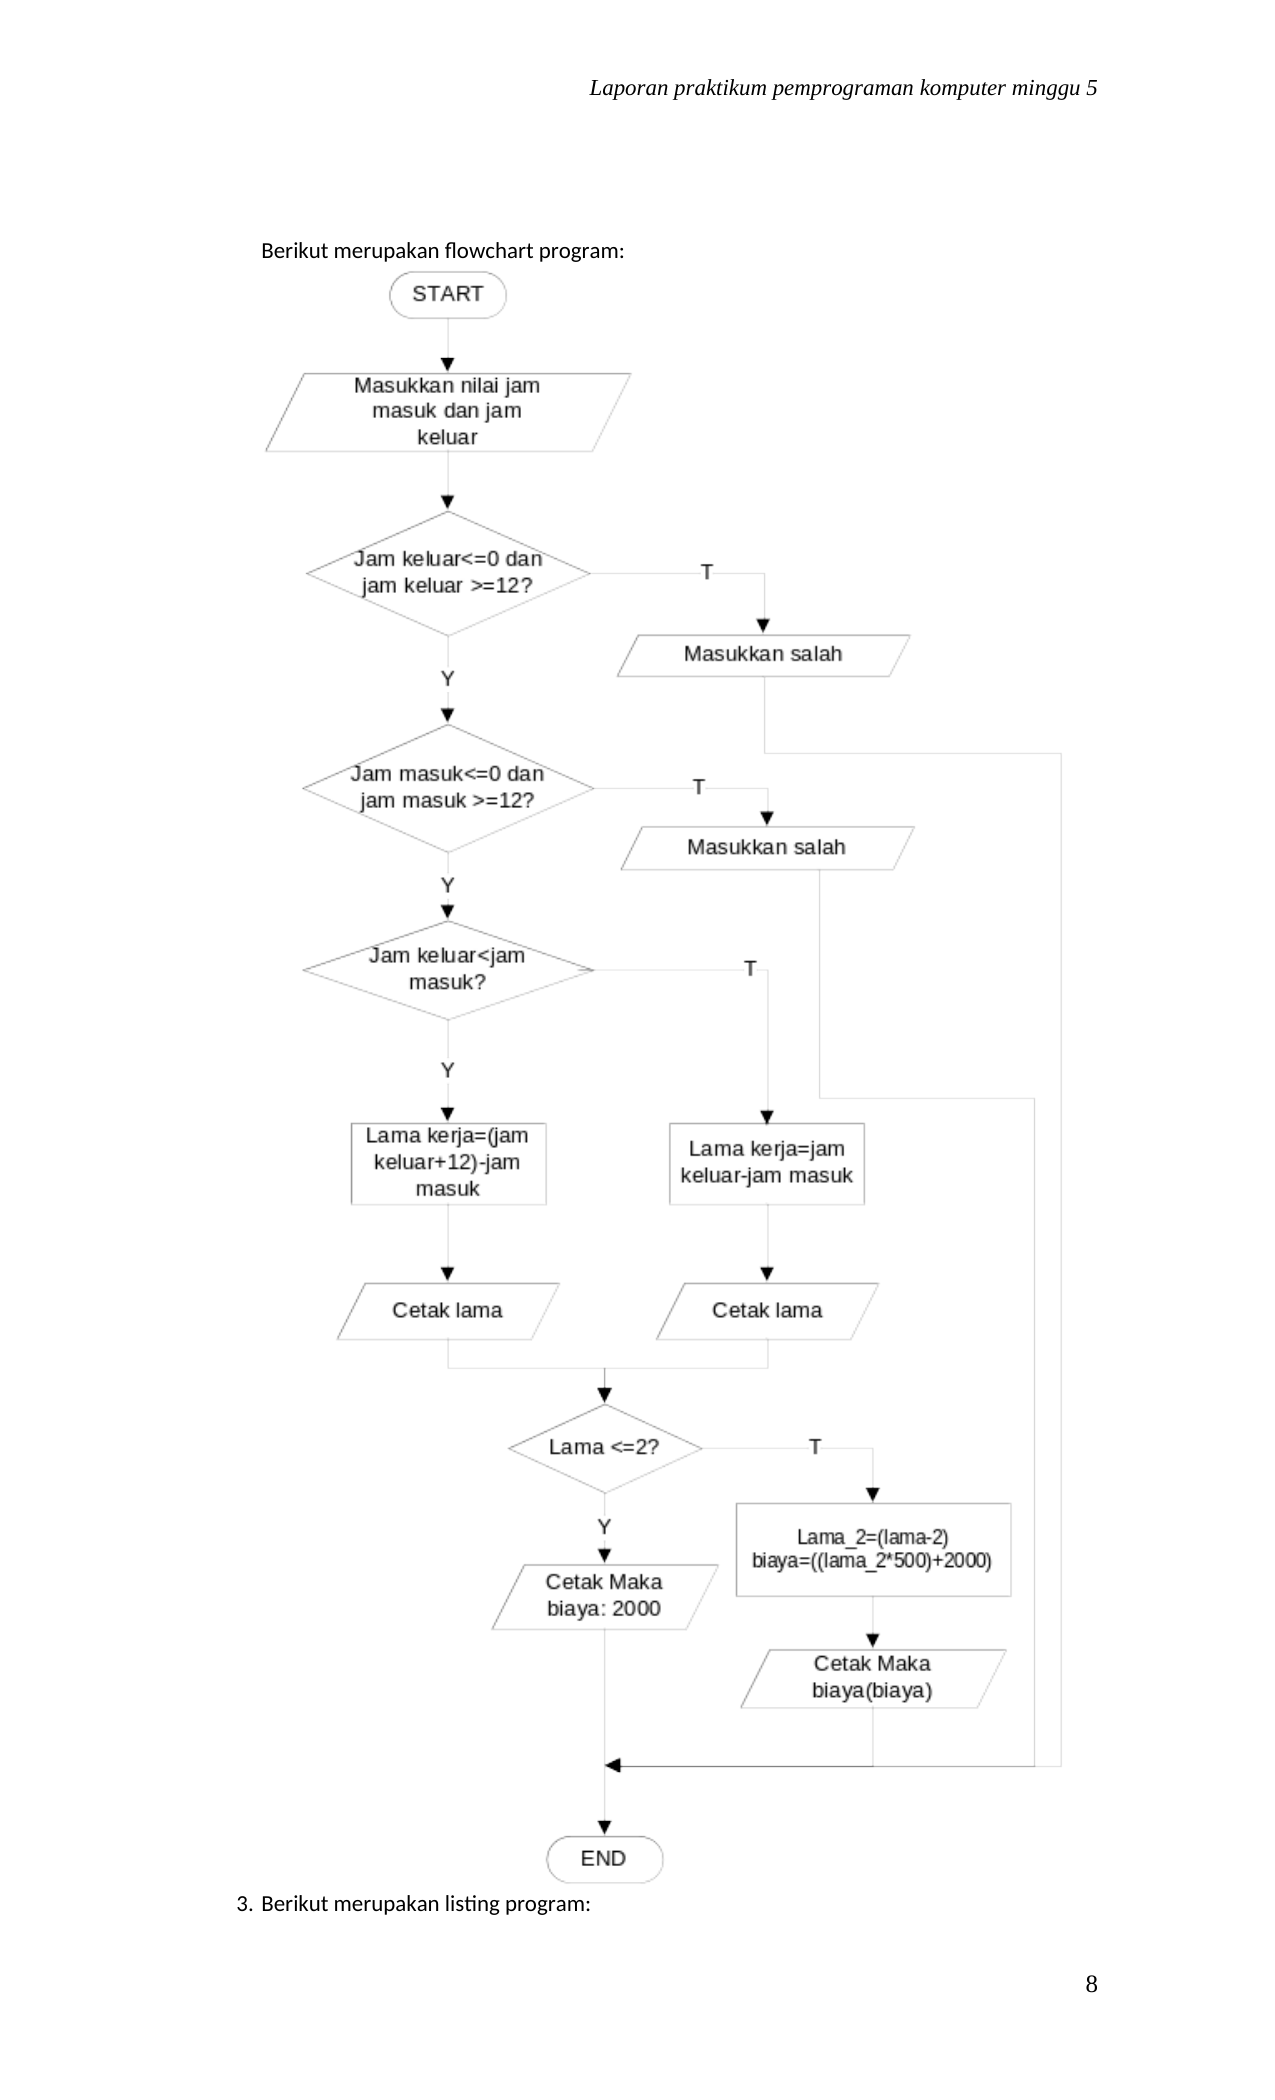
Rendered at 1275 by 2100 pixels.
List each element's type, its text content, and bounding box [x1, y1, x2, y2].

list Berikut merupakan flowchart program: [261, 236, 1098, 264]
list Berikut merupakan listing program: [236, 1889, 1098, 1918]
